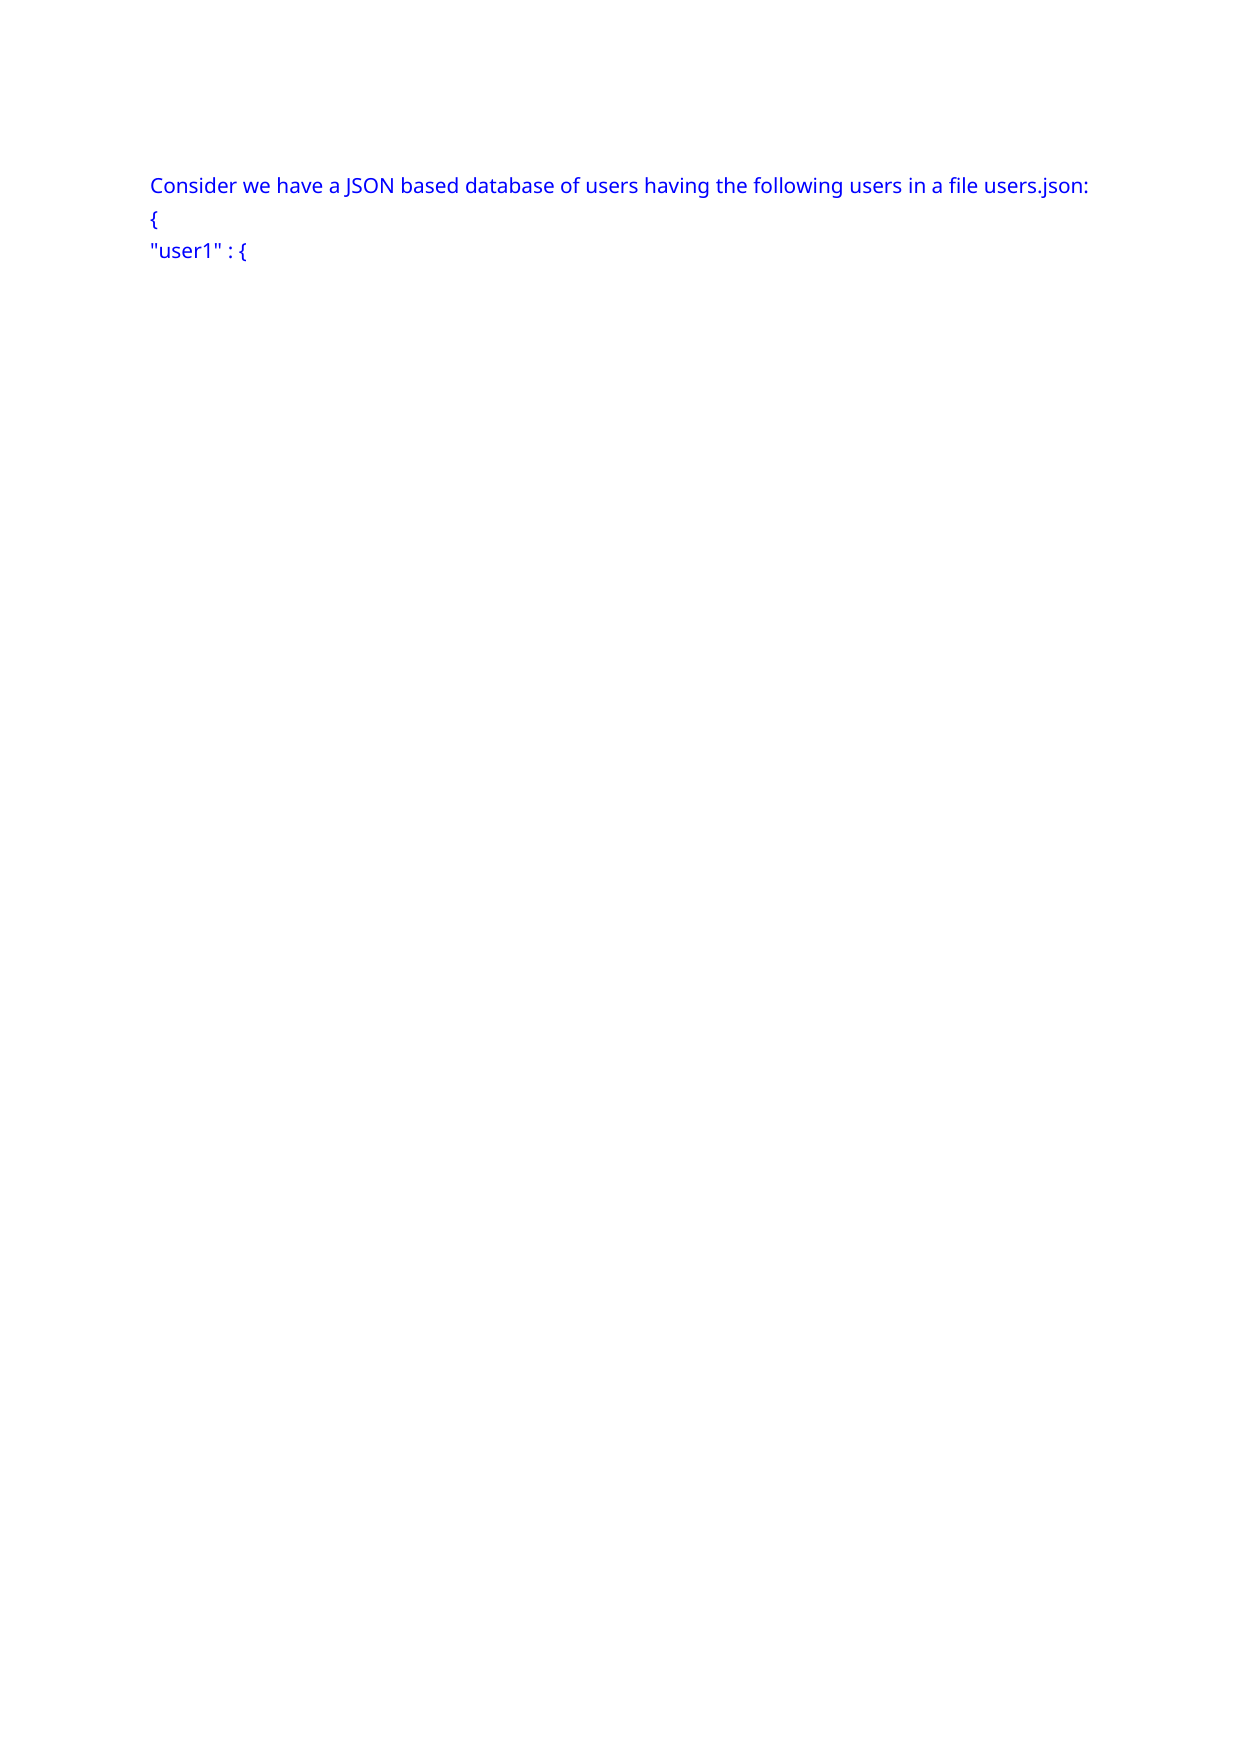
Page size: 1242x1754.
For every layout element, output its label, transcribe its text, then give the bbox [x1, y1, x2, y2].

text { [150, 204, 1102, 232]
text "user1" : { [150, 236, 1102, 264]
text Consider we have a JSON based database of users having the following users in a file users.json: [150, 172, 1102, 200]
